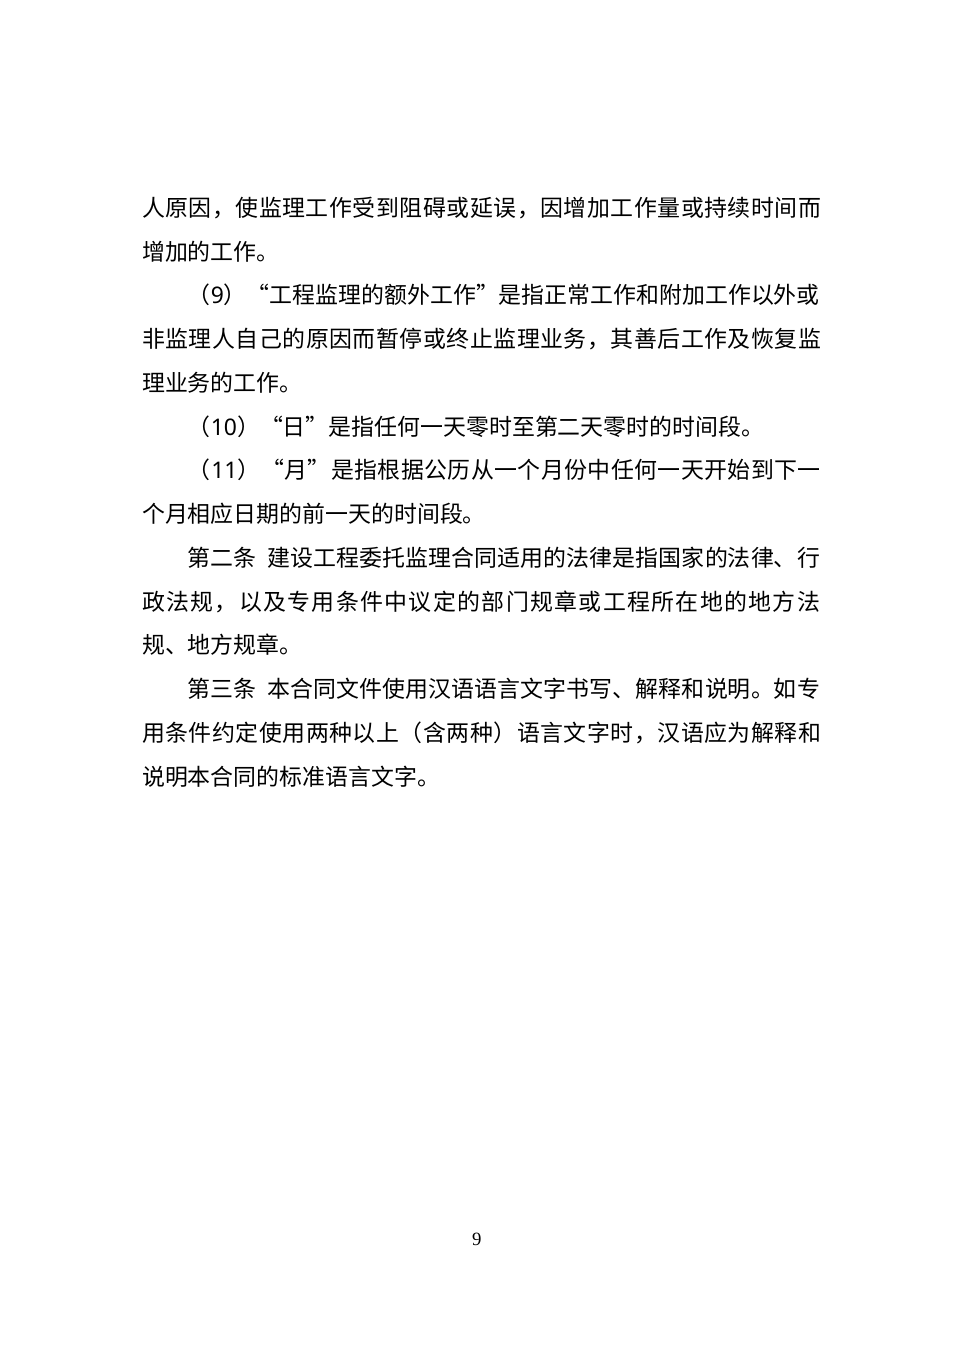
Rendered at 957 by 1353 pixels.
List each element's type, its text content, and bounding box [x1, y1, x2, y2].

text （9）“工程监理的额外工作”是指正常工作和附加工作以外或非监理人自己的原因而暂停或终止监理业务，其善后工作及恢复监理业务的工作。 [142, 269, 821, 400]
text 第三条 本合同文件使用汉语语言文字书写、解释和说明。如专用条件约定使用两种以上（含两种）语言文字时，汉语应为解释和说明本合同的标准语言文字。 [142, 662, 821, 794]
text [142, 181, 821, 269]
text （11）“月”是指根据公历从一个月份中任何一天开始到下一个月相应日期的前一天的时间段。 [142, 444, 821, 531]
text 第二条 建设工程委托监理合同适用的法律是指国家的法律、行政法规，以及专用条件中议定的部门规章或工程所在地的地方法规、地方规章。 [142, 531, 821, 662]
text （10）“日”是指任何一天零时至第二天零时的时间段。 [142, 400, 821, 444]
